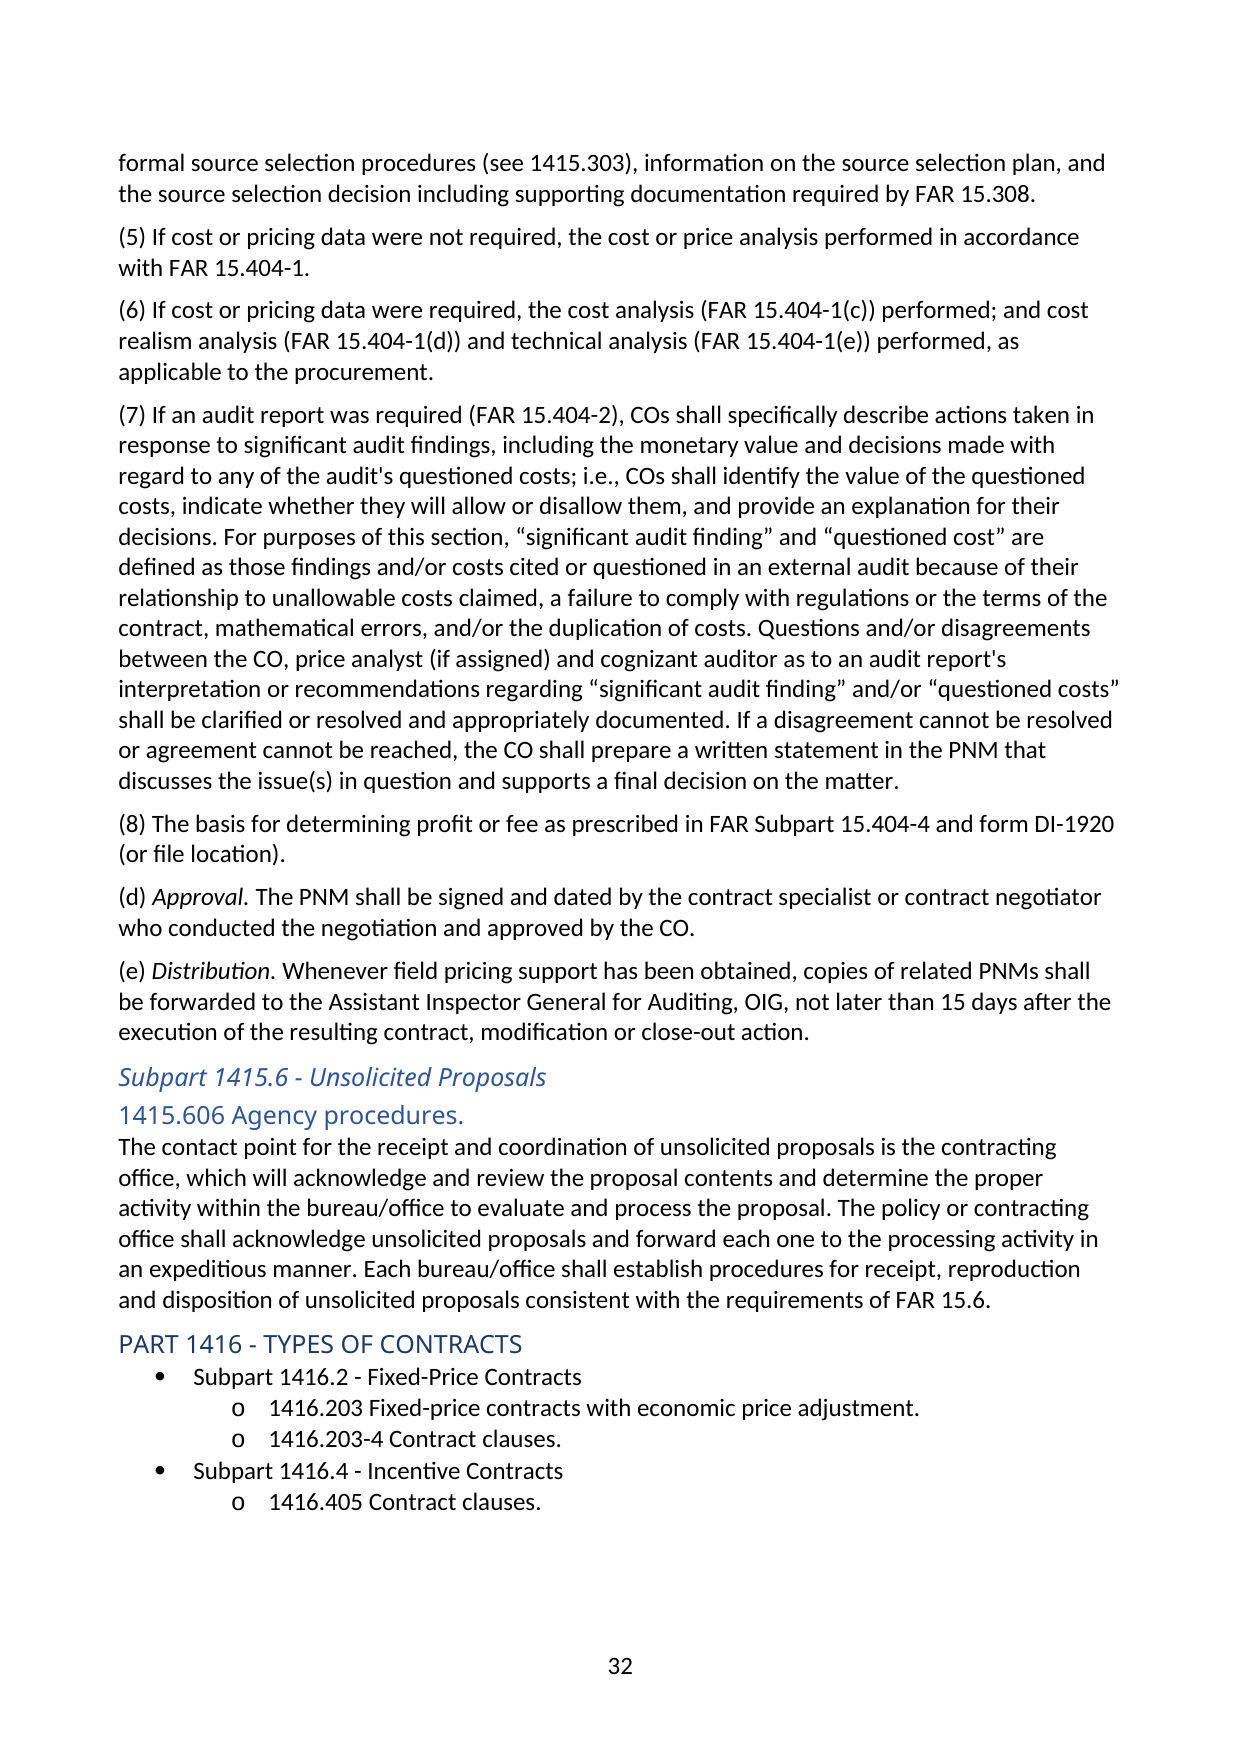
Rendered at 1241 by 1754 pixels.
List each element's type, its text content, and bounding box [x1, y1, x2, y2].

text (6) If cost or pricing data were required, the cost analysis (FAR 15.404-1(c)) performed; and cost realism analysis (FAR 15.404-1(d)) and technical analysis (FAR 15.404-1(e)) performed, as applicable to the procurement. [118, 295, 1122, 386]
text (d) Approval. The PNM shall be signed and dated by the contract specialist or contract negotiator who conducted the negotiation and approved by the CO. [118, 882, 1122, 943]
text (7) If an audit report was required (FAR 15.404-2), COs shall specifically describe actions taken in response to significant audit findings, including the monetary value and decisions made with regard to any of the audit's questioned costs; i.e., COs shall identify the value of the questioned costs, indicate whether they will allow or disallow them, and provide an explanation for their decisions. For purposes of this section, “significant audit finding” and “questioned cost” are defined as those findings and/or costs cited or questioned in an external audit because of their relationship to unallowable costs claimed, a failure to comply with regulations or the terms of the contract, mathematical errors, and/or the duplication of costs. Questions and/or disagreements between the CO, price analyst (if assigned) and cognizant auditor as to an audit report's interpretation or recommendations regarding “significant audit finding” and/or “questioned costs” shall be clarified or resolved and appropriately documented. If a disagreement cannot be resolved or agreement cannot be reached, the CO shall prepare a written statement in the PNM that discusses the issue(s) in question and supports a final decision on the matter. [118, 399, 1122, 796]
subtitle Subpart 1415.6 - Unsolicited Proposals [118, 1059, 1122, 1093]
text (8) The basis for determining profit or fee as prescribed in FAR Subpart 15.404-4 and form DI-1920 (or file location). [118, 808, 1122, 869]
list 1416.203-4 Contract clauses. [231, 1423, 1122, 1455]
list 1416.405 Contract clauses. [231, 1486, 1122, 1517]
subtitle 1415.606 Agency procedures. [118, 1097, 1122, 1131]
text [118, 148, 1122, 209]
list Subpart 1416.4 - Incentive Contracts [156, 1455, 1122, 1486]
text (5) If cost or pricing data were not required, the cost or price analysis performed in accordance with FAR 15.404-1. [118, 221, 1122, 282]
list Subpart 1416.2 - Fixed-Price Contracts [156, 1361, 1122, 1392]
text (e) Distribution. Whenever field pricing support has been obtained, copies of related PNMs shall be forwarded to the Assistant Inspector General for Auditing, OIG, not later than 15 days after the execution of the resulting contract, modification or close-out action. [118, 955, 1122, 1047]
text The contact point for the receipt and coordination of unsolicited proposals is the contracting office, which will acknowledge and review the proposal contents and determine the proper activity within the bureau/office to evaluate and process the proposal. The policy or contracting office shall acknowledge unsolicited proposals and forward each one to the processing activity in an expeditious manner. Each bureau/office shall establish procedures for receipt, reproduction and disposition of unsolicited proposals consistent with the requirements of FAR 15.6. [118, 1131, 1122, 1314]
list 1416.203 Fixed-price contracts with economic price adjustment. [231, 1392, 1122, 1423]
subtitle PART 1416 - TYPES OF CONTRACTS [118, 1327, 1122, 1361]
